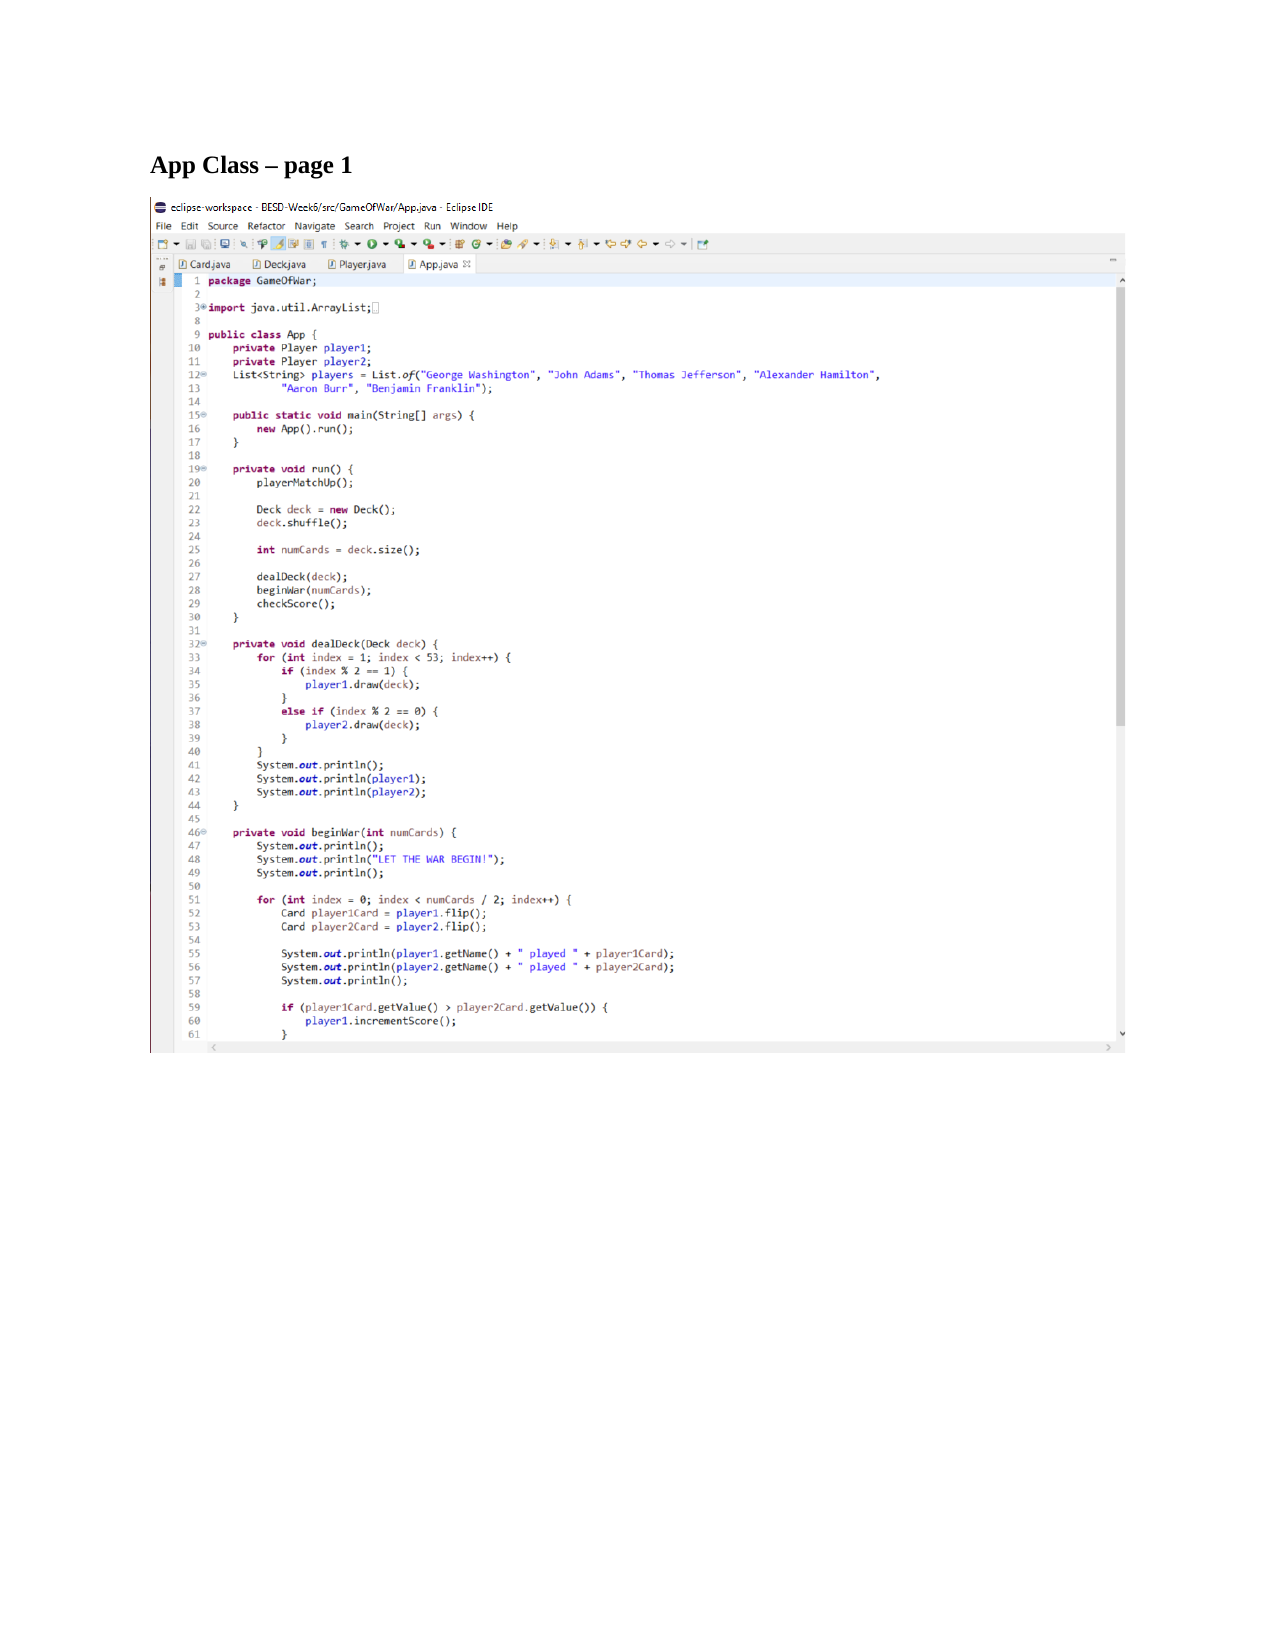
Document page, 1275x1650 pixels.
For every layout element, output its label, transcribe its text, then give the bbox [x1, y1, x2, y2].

picture [150, 197, 1125, 1053]
text App Class – page 1 [150, 150, 1125, 179]
